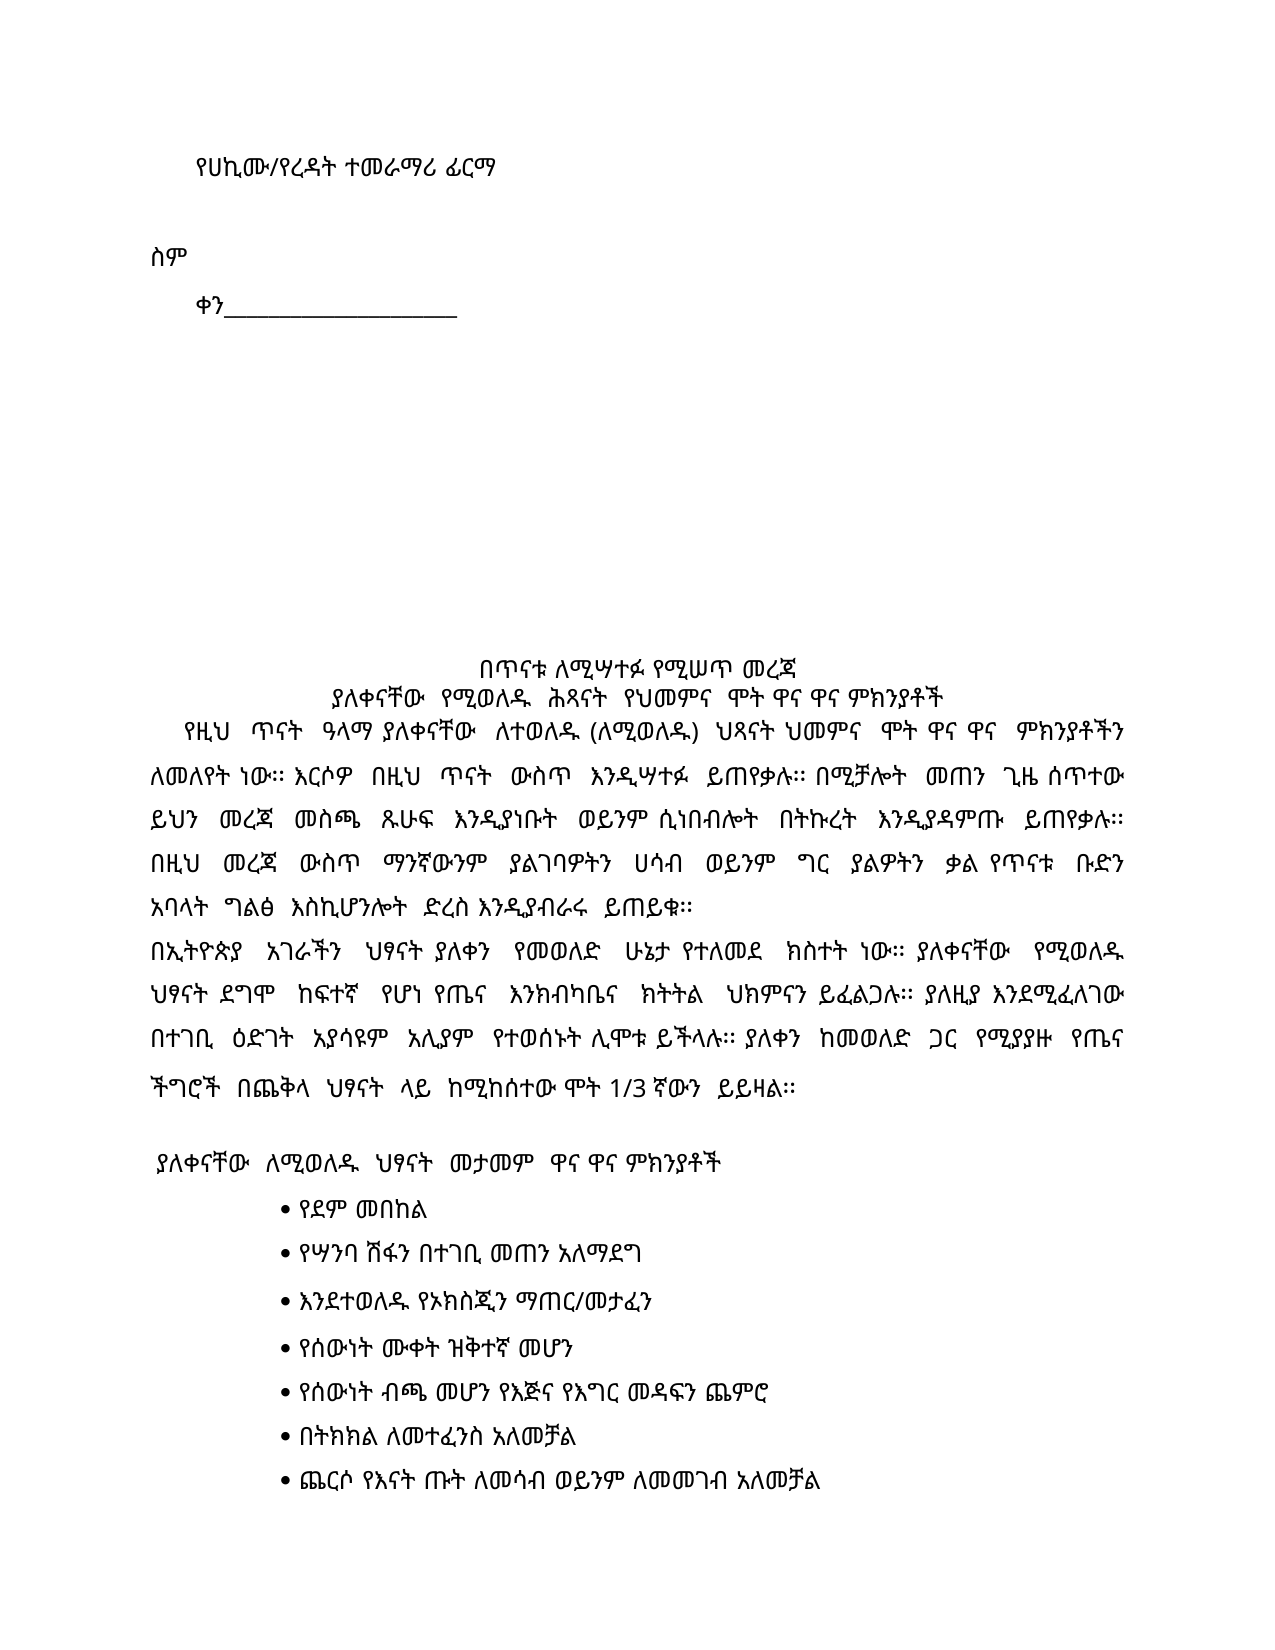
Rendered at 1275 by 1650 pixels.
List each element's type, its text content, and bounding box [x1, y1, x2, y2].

text  እንደተወለዱ የኦክስጂን ማጠር/መታፈን [150, 1283, 1125, 1317]
text  የሰውነት ብጫ መሆን የእጅና የእግር መዳፍን ጨምሮ [150, 1378, 1125, 1407]
text  የሰውነት ሙቀት ዝቅተኛ መሆን [150, 1334, 1125, 1364]
text  የሣንባ ሽፋን በተገቢ መጠን አለማደግ [150, 1239, 1125, 1269]
text  በትክክል ለመተፈንስ አለመቻል [150, 1422, 1125, 1451]
text  የደም መበከል [150, 1196, 1125, 1225]
text  ጨርሶ የእናት ጡት ለመሳብ ወይንም ለመመገብ አለመቻል [150, 1466, 1125, 1495]
text በጥናቱ ለሚሣተፉ የሚሠጥ መረጃ [150, 655, 1125, 684]
text የዚህ ጥናት ዓላማ ያለቀናቸው ለተወለዱ (ለሚወለዱ) ህጻናት ህመምና ሞት ዋና ዋና ምክንያቶችን ለመለየት ነው፡፡ እርሶዎ በዚህ ጥናት ውስጥ እንዲሣተፉ ይጠየቃሉ፡፡ በሚቻሎት መጠን ጊዜ ሰጥተው ይህን መረጃ መስጫ ጹሁፍ እንዲያነቡት ወይንም ሲነበብሎት በትኩረት እንዲያዳምጡ ይጠየቃሉ፡፡ በዚህ መረጃ ውስጥ ማንኛውንም ያልገባዎትን ሀሳብ ወይንም ግር ያልዎትን ቃል የጥናቱ ቡድን አባላት ግልፅ እስኪሆንሎት ድረስ እንዲያብራሩ ይጠይቁ፡፡ [150, 713, 1125, 922]
text በኢትዮጵያ አገራችን ህፃናት ያለቀን የመወለድ ሁኔታ የተለመደ ክስተት ነው፡፡ ያለቀናቸው የሚወለዱ ህፃናት ደግሞ ከፍተኛ የሆነ የጤና እንክብካቤና ክትትል ህክምናን ይፈልጋሉ፡፡ ያለዚያ እንደሚፈለገው በተገቢ ዕድገት አያሳዩም አሊያም የተወሰኑት ሊሞቱ ይችላሉ፡፡ ያለቀን ከመወለድ ጋር የሚያያዙ የጤና ችግሮች በጨቅላ ህፃናት ላይ ከሚከሰተው ሞት 1/3 ኛውን ይይዛል፡፡ [150, 937, 1125, 1104]
text ስም [150, 201, 1125, 273]
text ያለቀናቸው የሚወለዱ ሕጻናት የህመምና ሞት ዋና ዋና ምክንያቶች [150, 684, 1125, 713]
text የሀኪሙ/የረዳት ተመራማሪ ፊርማ [150, 150, 1125, 184]
text ያለቀናቸው ለሚወለዱ ህፃናት መታመም ዋና ዋና ምክንያቶች [150, 1149, 1125, 1179]
text ቀን_____________________ [150, 287, 1125, 321]
